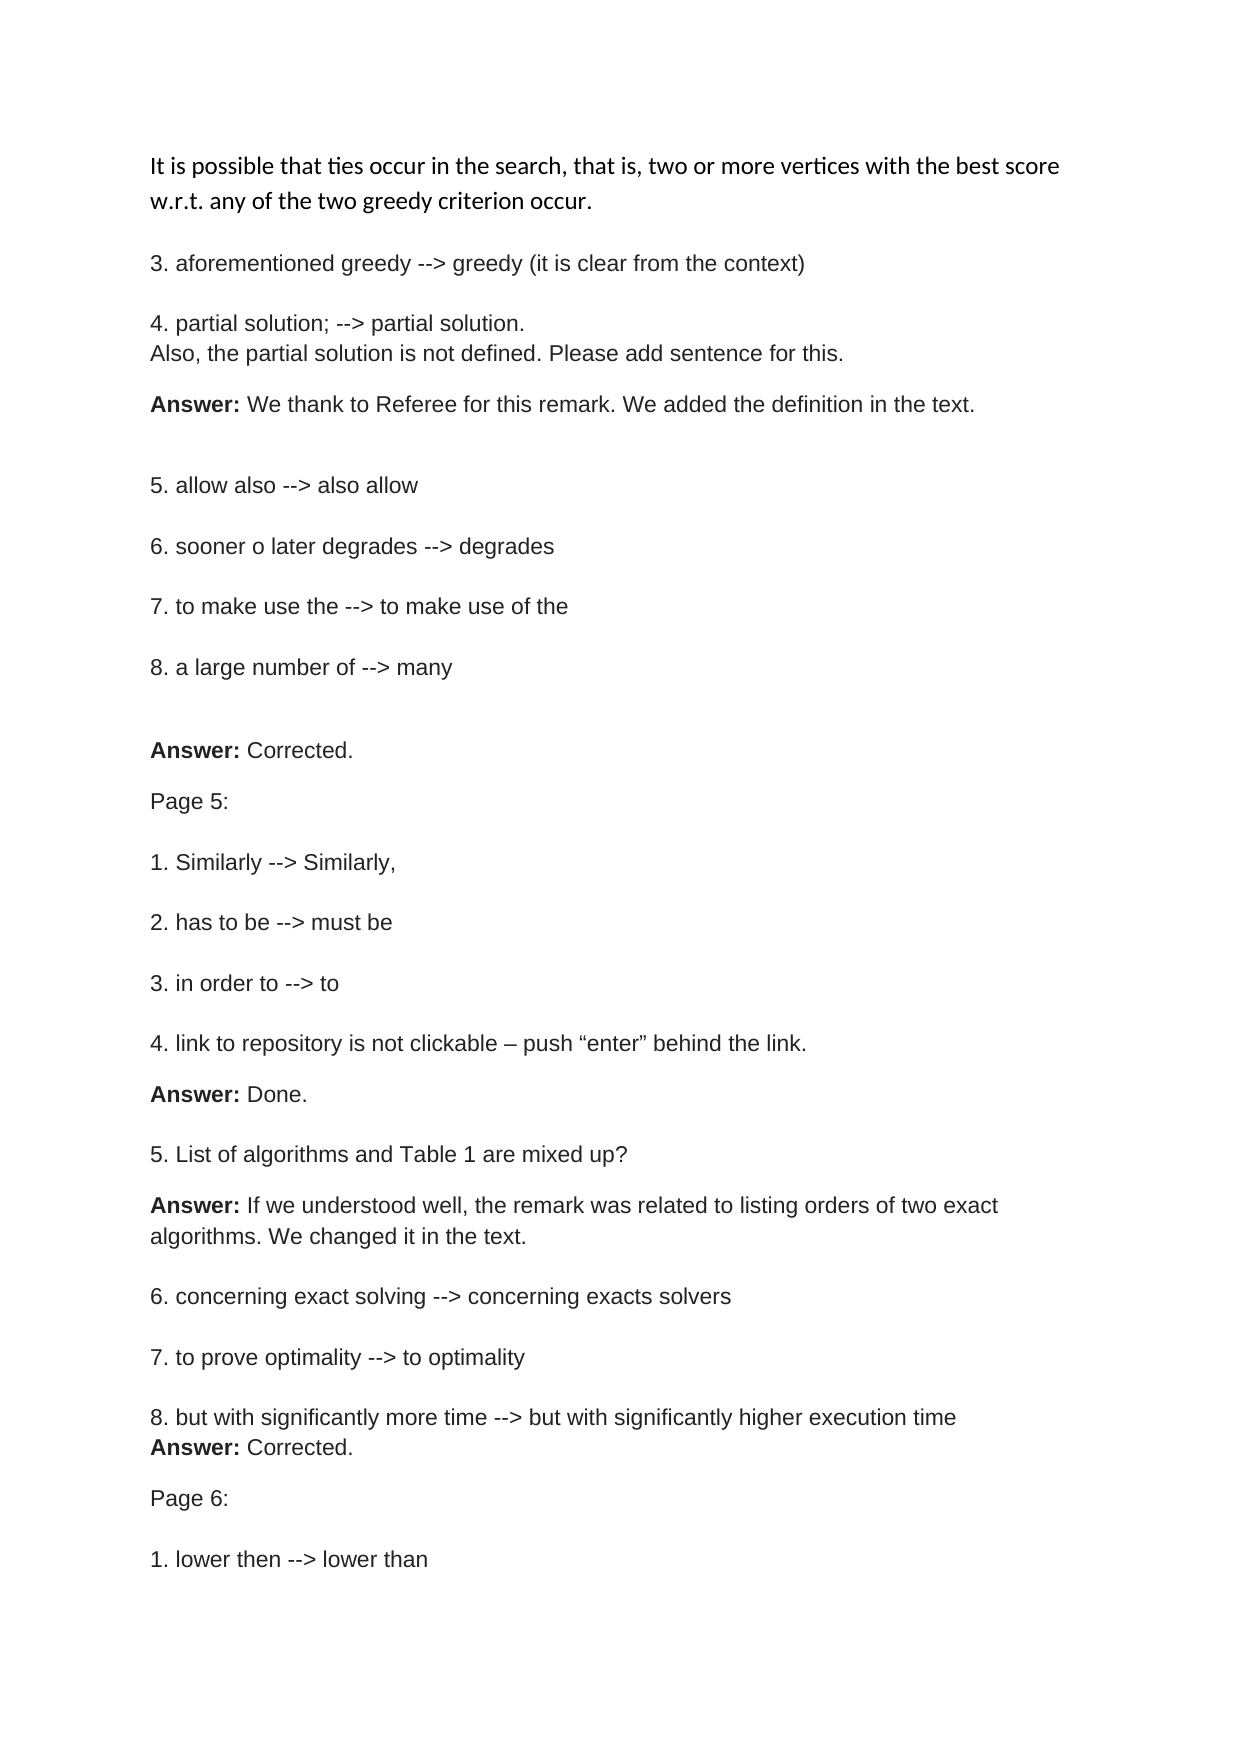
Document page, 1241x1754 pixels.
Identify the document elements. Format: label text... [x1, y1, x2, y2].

text It is possible that ties occur in the search, that is, two or more vertices with the best score w.r.t. any of the two greedy criterion occur. 3. aforementioned greedy --> greedy (it is clear from the context) 4. partial solution; --> partial solution. Also, the partial solution is not defined. Please add sentence for this. [150, 150, 1090, 367]
text 5. allow also --> also allow 6. sooner o later degrades --> degrades 7. to make use the --> to make use of the 8. a large number of --> many [150, 442, 1090, 712]
text Answer: Done. 5. List of algorithms and Table 1 are mixed up? [150, 1081, 1090, 1168]
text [150, 1485, 1090, 1602]
text Answer: If we understood well, the remark was related to listing orders of two exact algorithms. We changed it in the text. 6. concerning exact solving --> concerning exacts solvers 7. to prove optimality --> to optimality 8. but with significantly more time --> but with significantly higher execution time Answer: Corrected. [150, 1192, 1090, 1461]
text Answer: Corrected. [150, 737, 1090, 764]
text Page 5: 1. Similarly --> Similarly, 2. has to be --> must be 3. in order to --> to 4. link to repository is not clickable – push “enter” behind the link. [150, 788, 1090, 1056]
text Answer: We thank to Referee for this remark. We added the definition in the text. [150, 391, 1090, 418]
